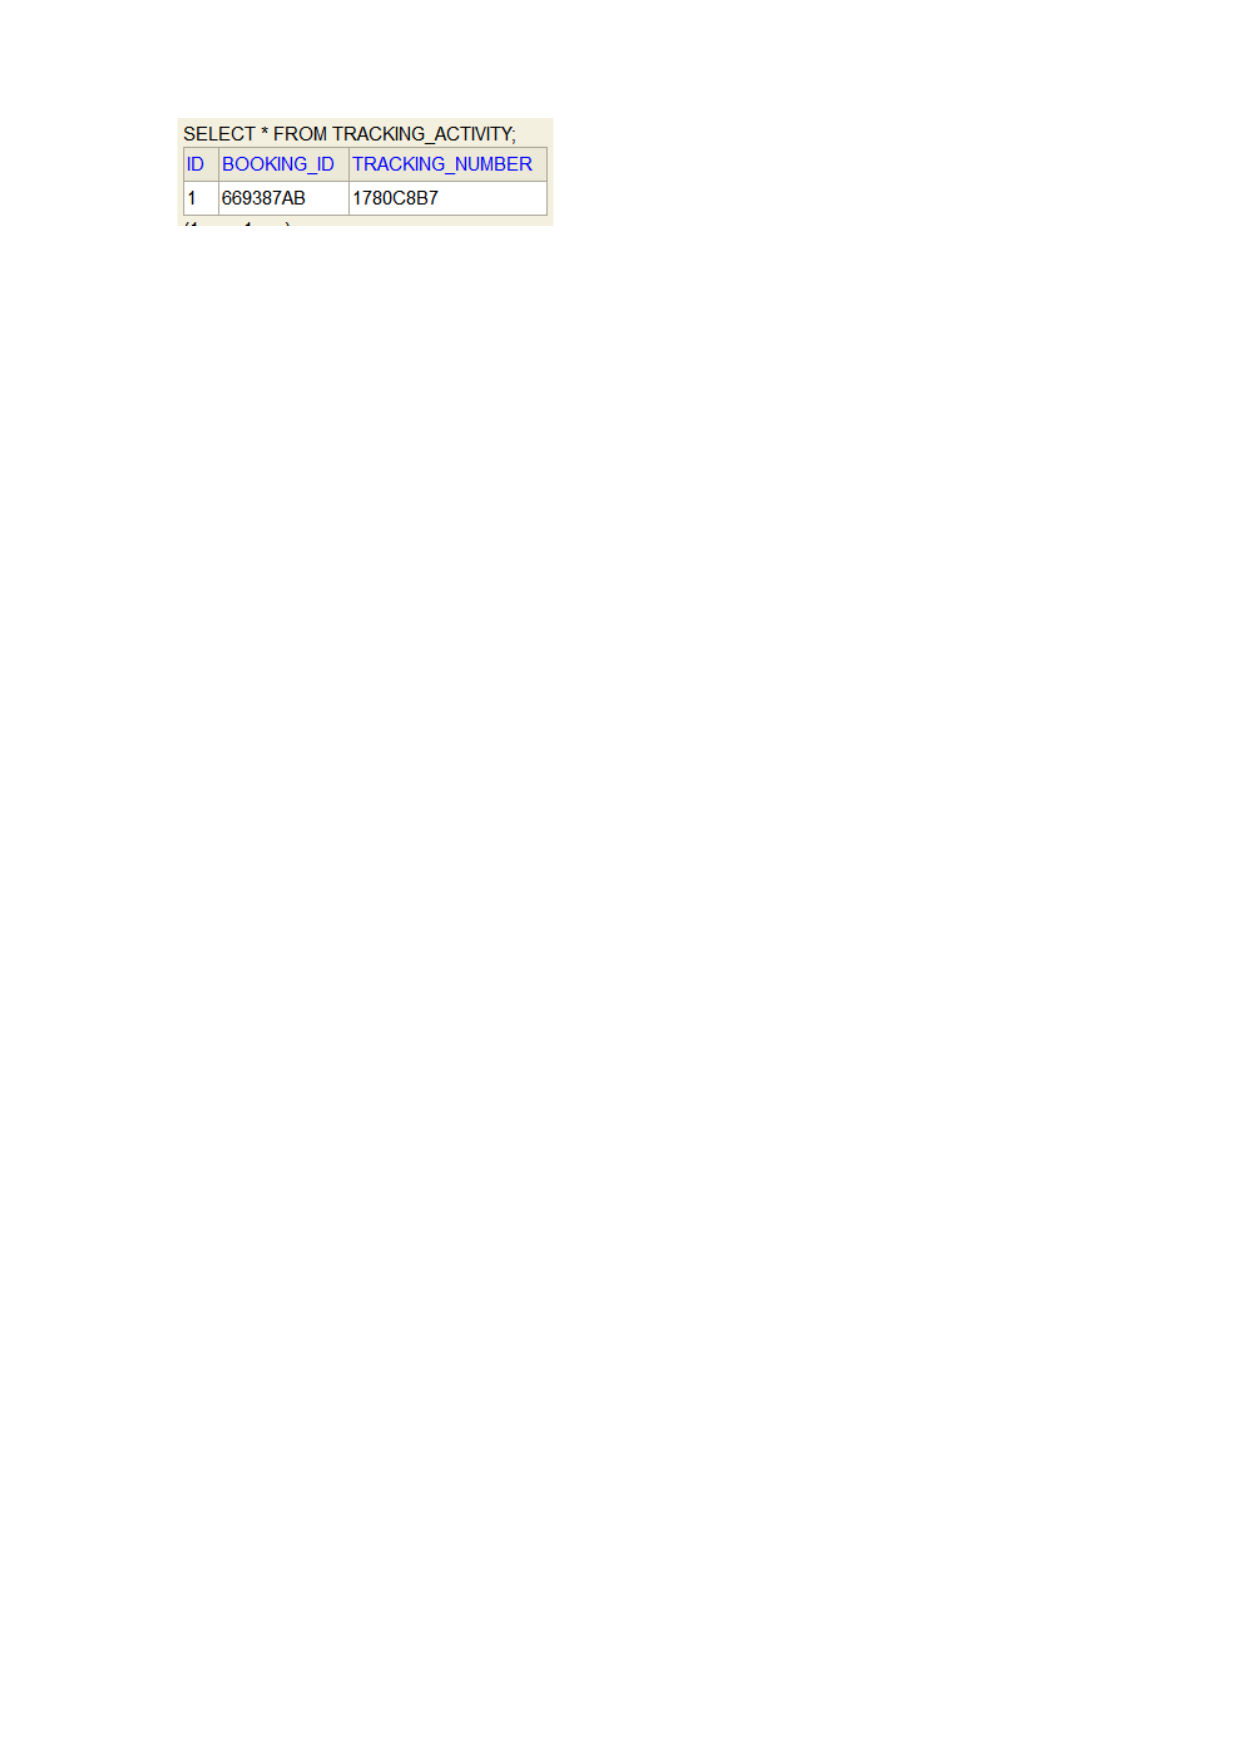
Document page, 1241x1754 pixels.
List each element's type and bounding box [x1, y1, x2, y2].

picture [177, 118, 554, 226]
